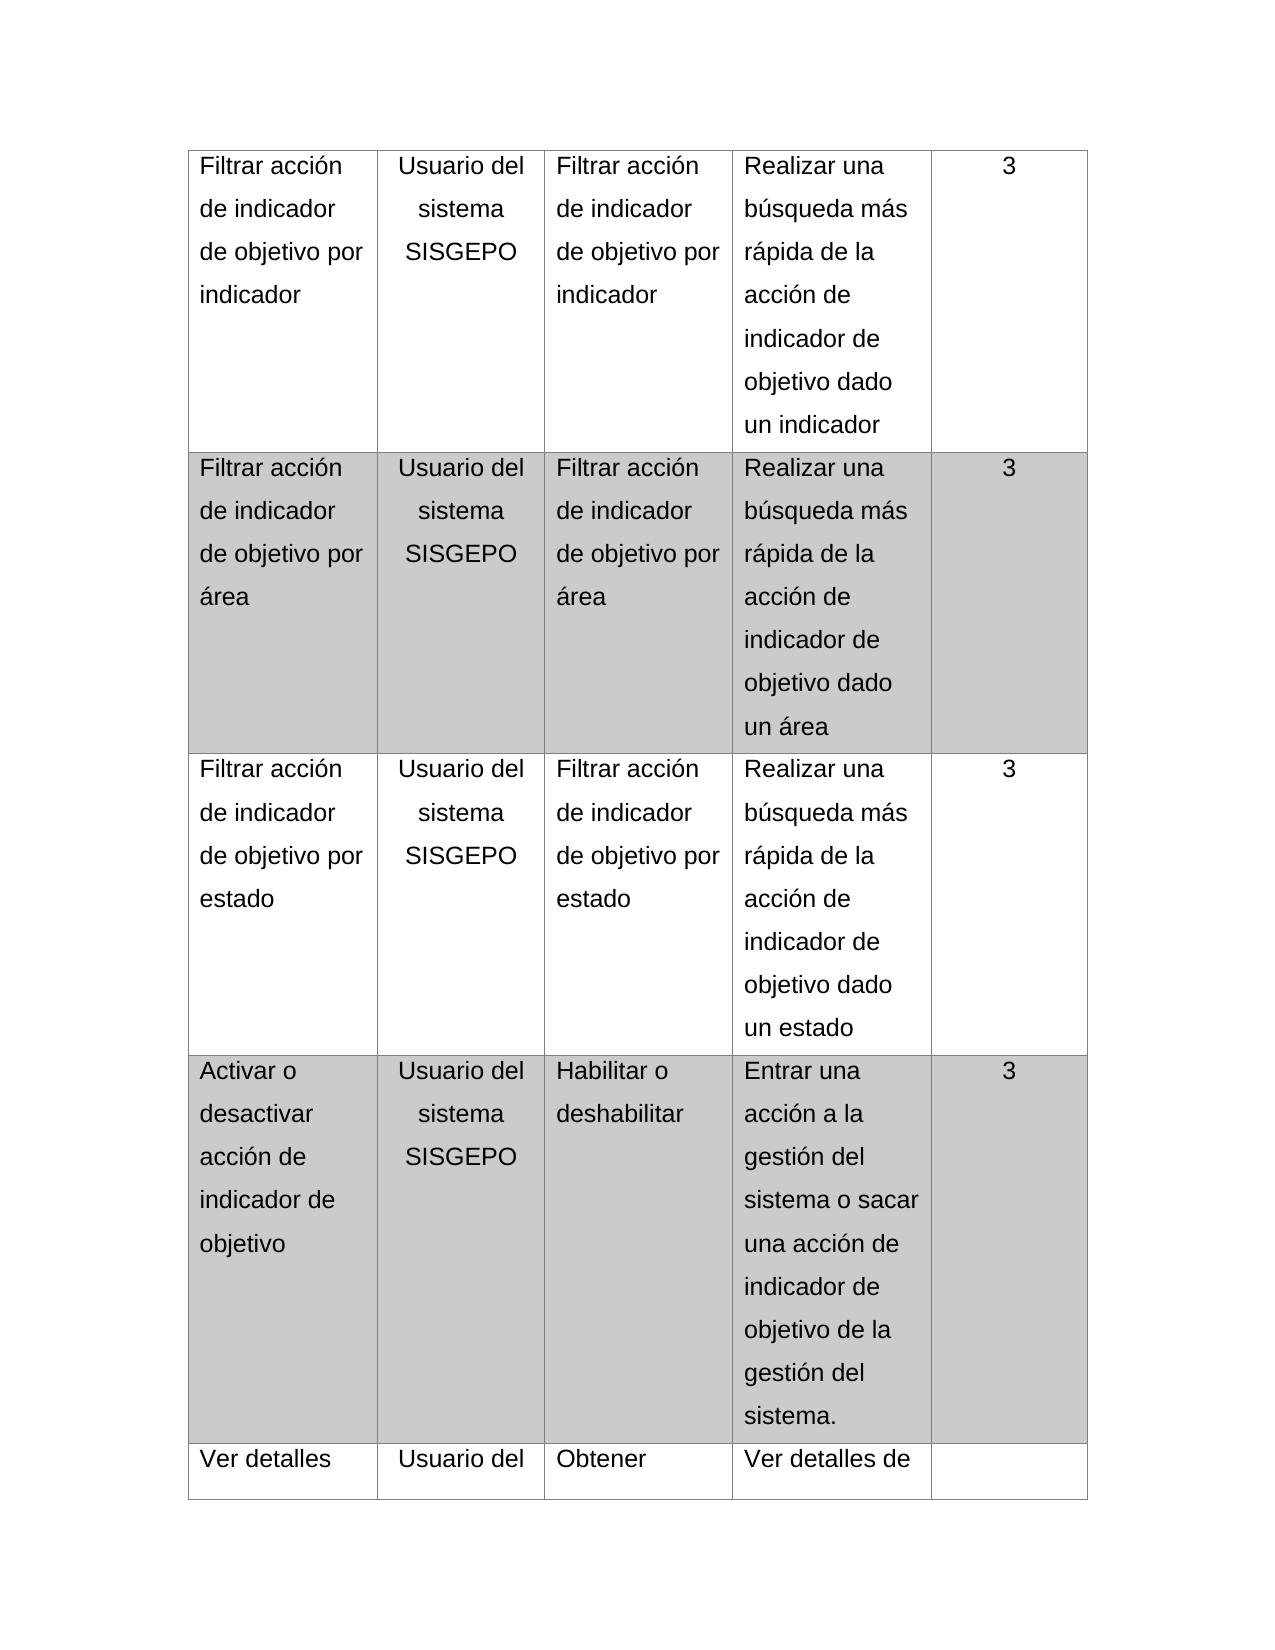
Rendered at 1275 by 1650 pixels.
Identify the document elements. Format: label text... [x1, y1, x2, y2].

table_cell 3 [932, 1056, 1087, 1443]
table_cell Filtrar acción de indicador de objetivo por estado [545, 754, 732, 1055]
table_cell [545, 1444, 732, 1499]
table_cell Realizar una búsqueda más rápida de la acción de indicador de objetivo dado un área [733, 453, 931, 753]
table_cell Realizar una búsqueda más rápida de la acción de indicador de objetivo dado un indicador [733, 151, 931, 452]
table_cell Filtrar acción de indicador de objetivo por indicador [189, 151, 377, 452]
table_cell Filtrar acción de indicador de objetivo por estado [189, 754, 377, 1055]
table_cell Habilitar o deshabilitar [545, 1056, 732, 1443]
table_cell Filtrar acción de indicador de objetivo por área [189, 453, 377, 753]
table_cell 3 [932, 151, 1087, 452]
table_cell Realizar una búsqueda más rápida de la acción de indicador de objetivo dado un estado [733, 754, 931, 1055]
table_cell Activar o desactivar acción de indicador de objetivo [189, 1056, 377, 1443]
table_cell Filtrar acción de indicador de objetivo por indicador [545, 151, 732, 452]
table_cell [932, 1444, 1087, 1499]
table_cell 3 [932, 453, 1087, 753]
table_cell Usuario del sistema SISGEPO [378, 453, 544, 753]
table_cell Usuario del sistema SISGEPO [378, 1056, 544, 1443]
table_cell Filtrar acción de indicador de objetivo por área [545, 453, 732, 753]
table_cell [378, 1444, 544, 1499]
table_cell 3 [932, 754, 1087, 1055]
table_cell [378, 151, 544, 452]
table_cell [189, 1444, 377, 1499]
table_cell Usuario del sistema SISGEPO [378, 754, 544, 1055]
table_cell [733, 1444, 931, 1499]
table_cell Entrar una acción a la gestión del sistema o sacar una acción de indicador de objetivo de la gestión del sistema. [733, 1056, 931, 1443]
